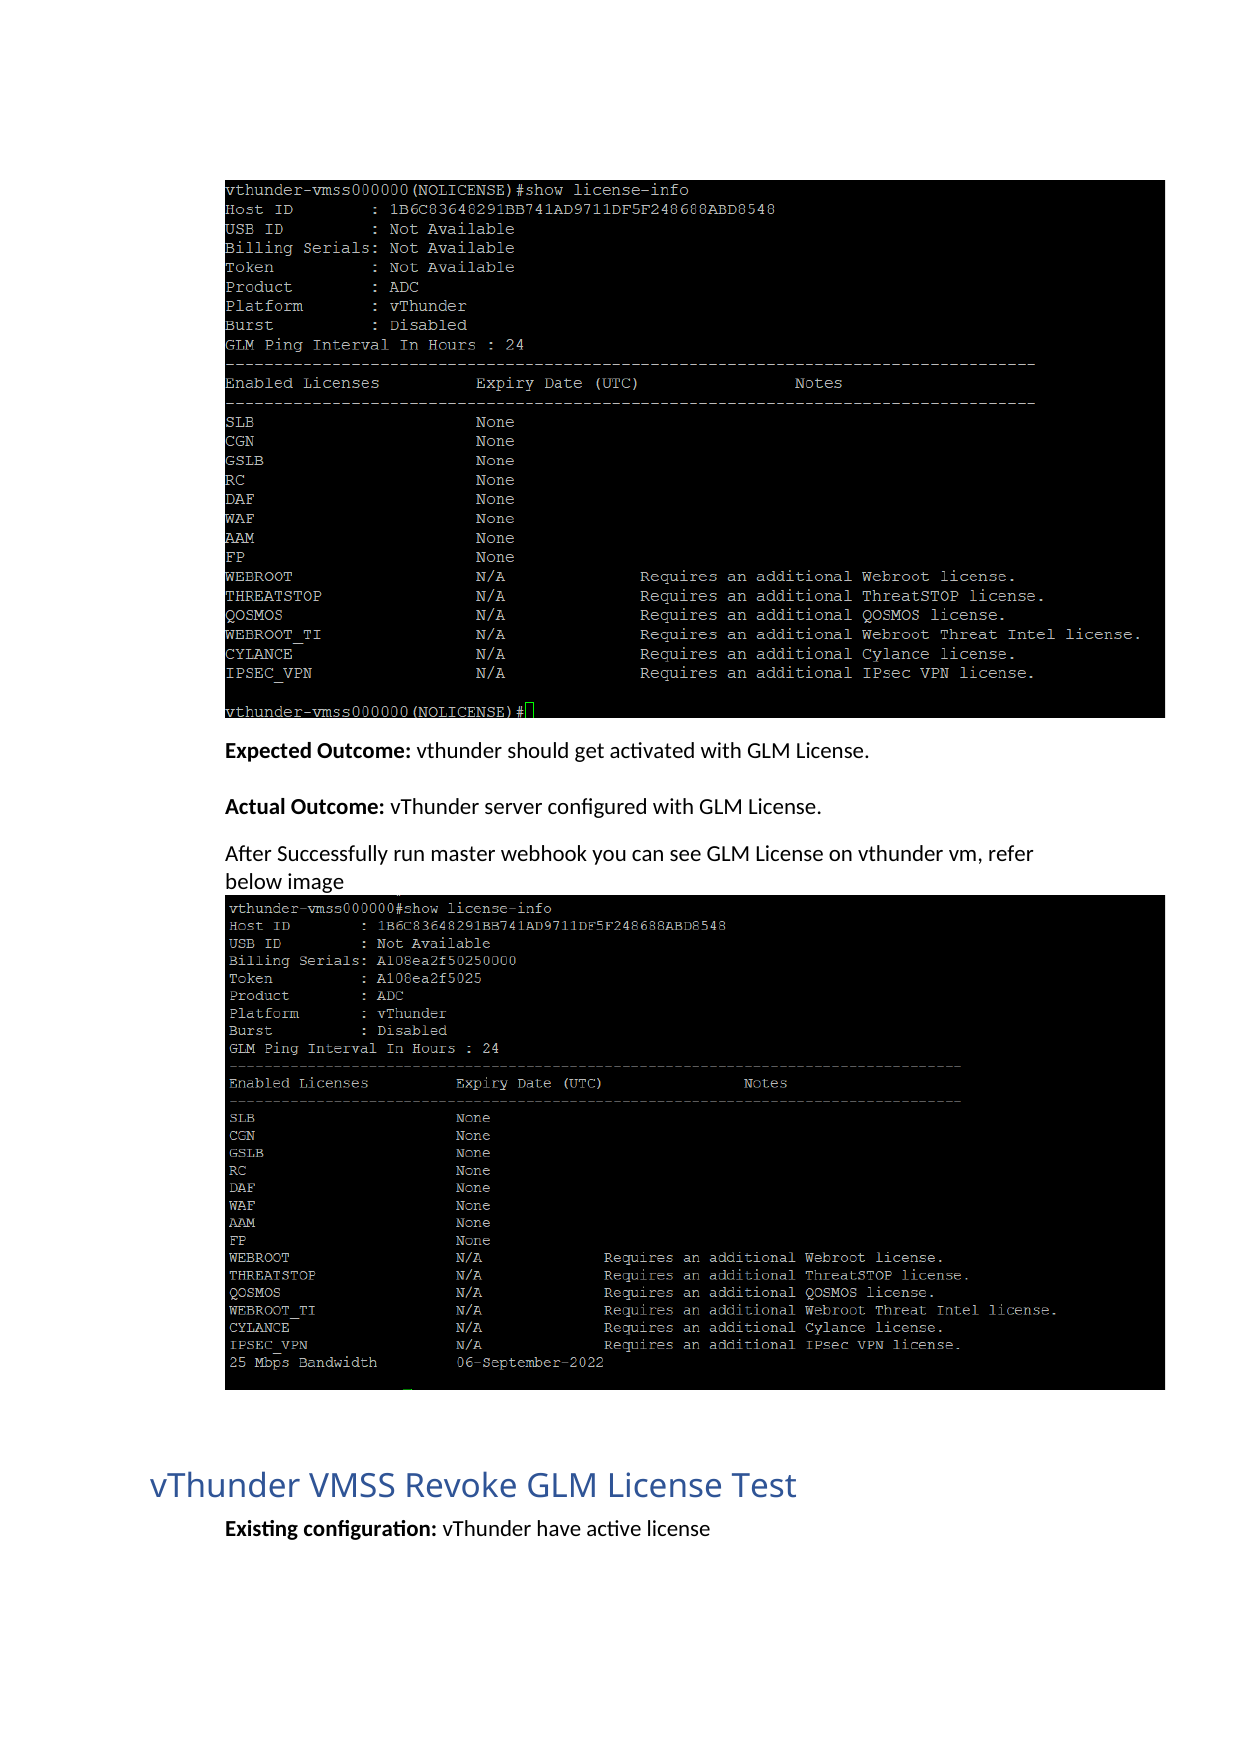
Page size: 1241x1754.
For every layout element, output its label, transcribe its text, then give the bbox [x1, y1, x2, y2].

text Expected Outcome: vthunder should get activated with GLM License. [225, 736, 1090, 764]
list Existing configuration: vThunder have active license [225, 1514, 1090, 1542]
subtitle vThunder VMSS Revoke GLM License Test [150, 1461, 1090, 1507]
list Actual Outcome: vThunder server configured with GLM License. [225, 792, 1090, 820]
text After Successfully run master webhook you can see GLM License on vthunder vm, refer below image [225, 839, 1090, 895]
picture [225, 180, 1166, 718]
picture [225, 895, 1166, 1390]
